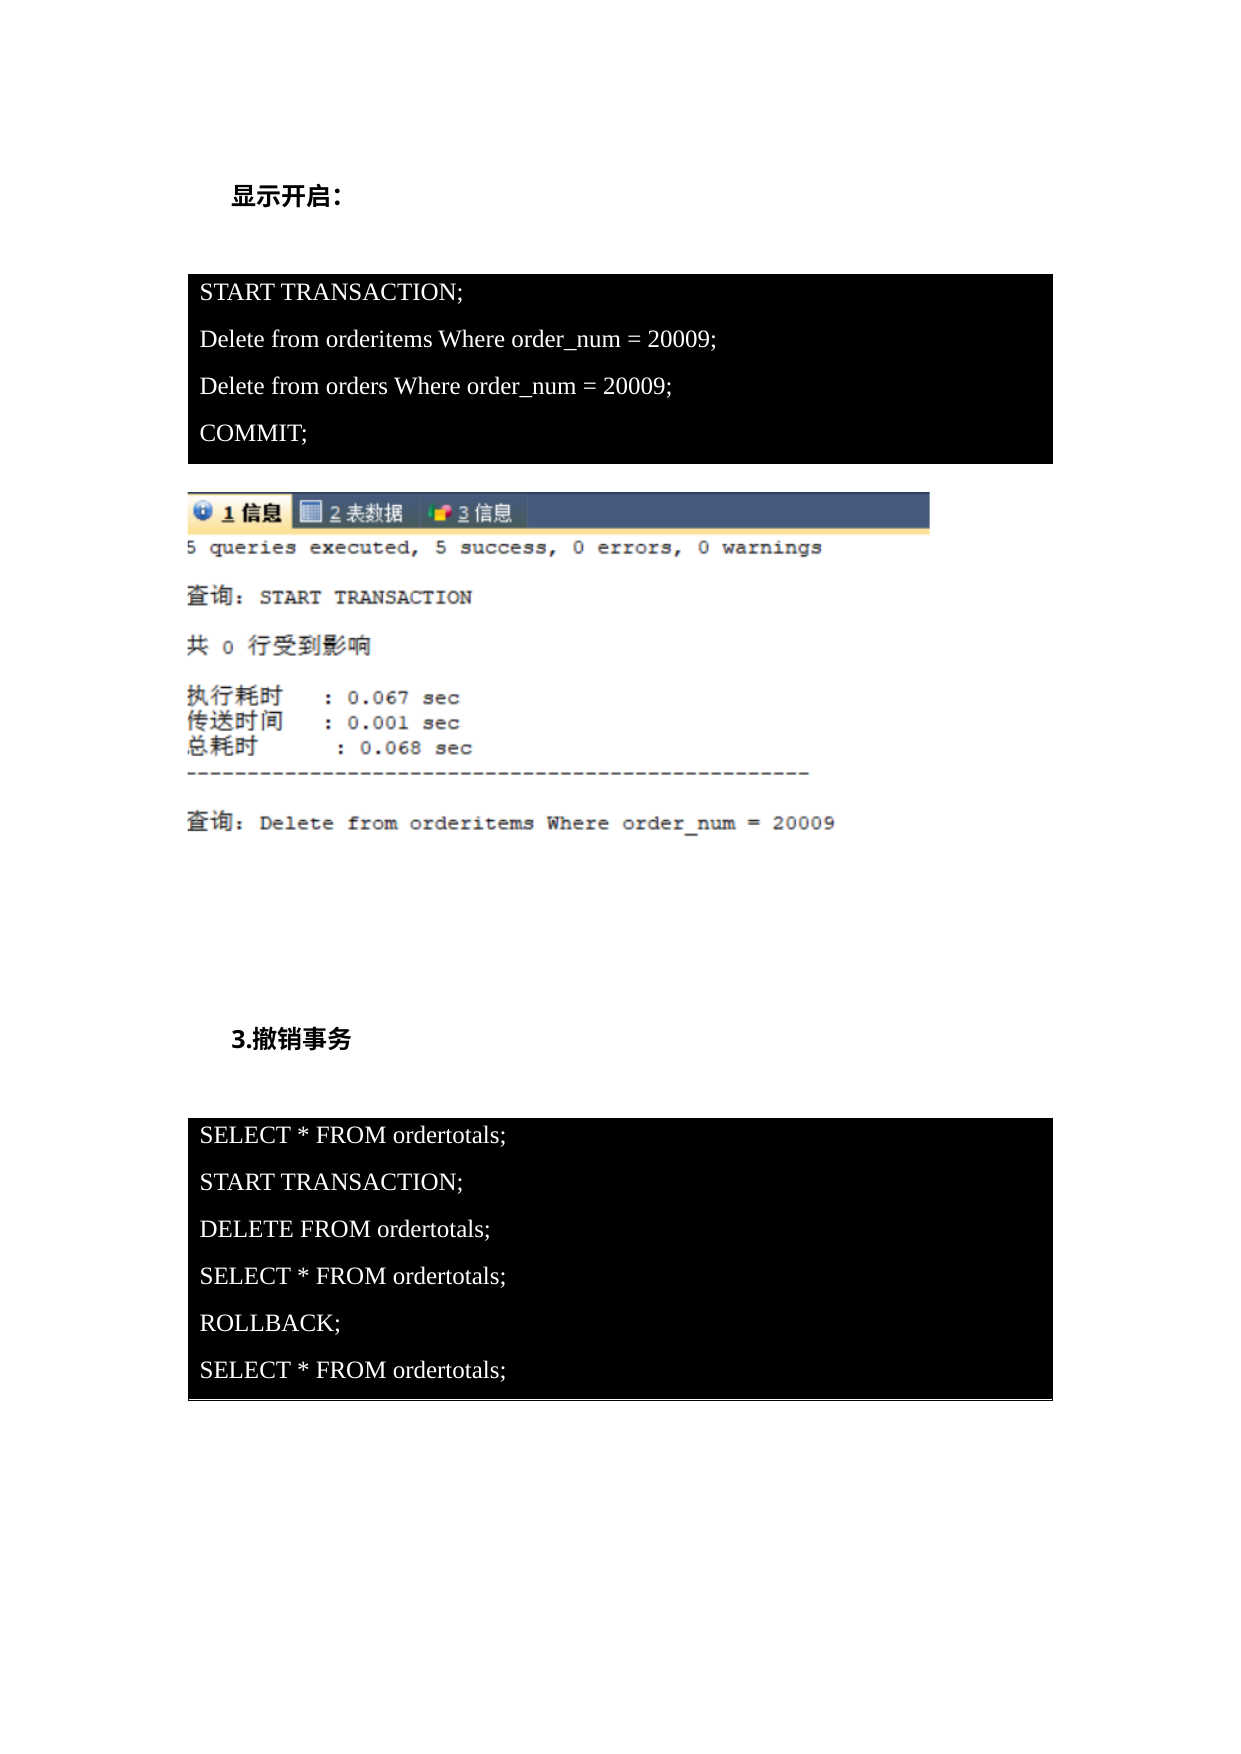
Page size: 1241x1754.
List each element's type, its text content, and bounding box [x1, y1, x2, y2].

picture [187, 492, 930, 850]
text 显示开启： [187, 162, 1053, 227]
table_header SELECT * FROM ordertotals; START TRANSACTION; DELETE FROM ordertotals; SELECT * FROM ordertotals; ROLLBACK; SELECT * FROM ordertotals; [189, 1119, 1052, 1399]
table_header START TRANSACTION; Delete from orderitems Where order_num = 20009; Delete from orders Where order_num = 20009; COMMIT; [189, 275, 1052, 463]
text 3.撤销事务 [187, 1005, 1053, 1070]
